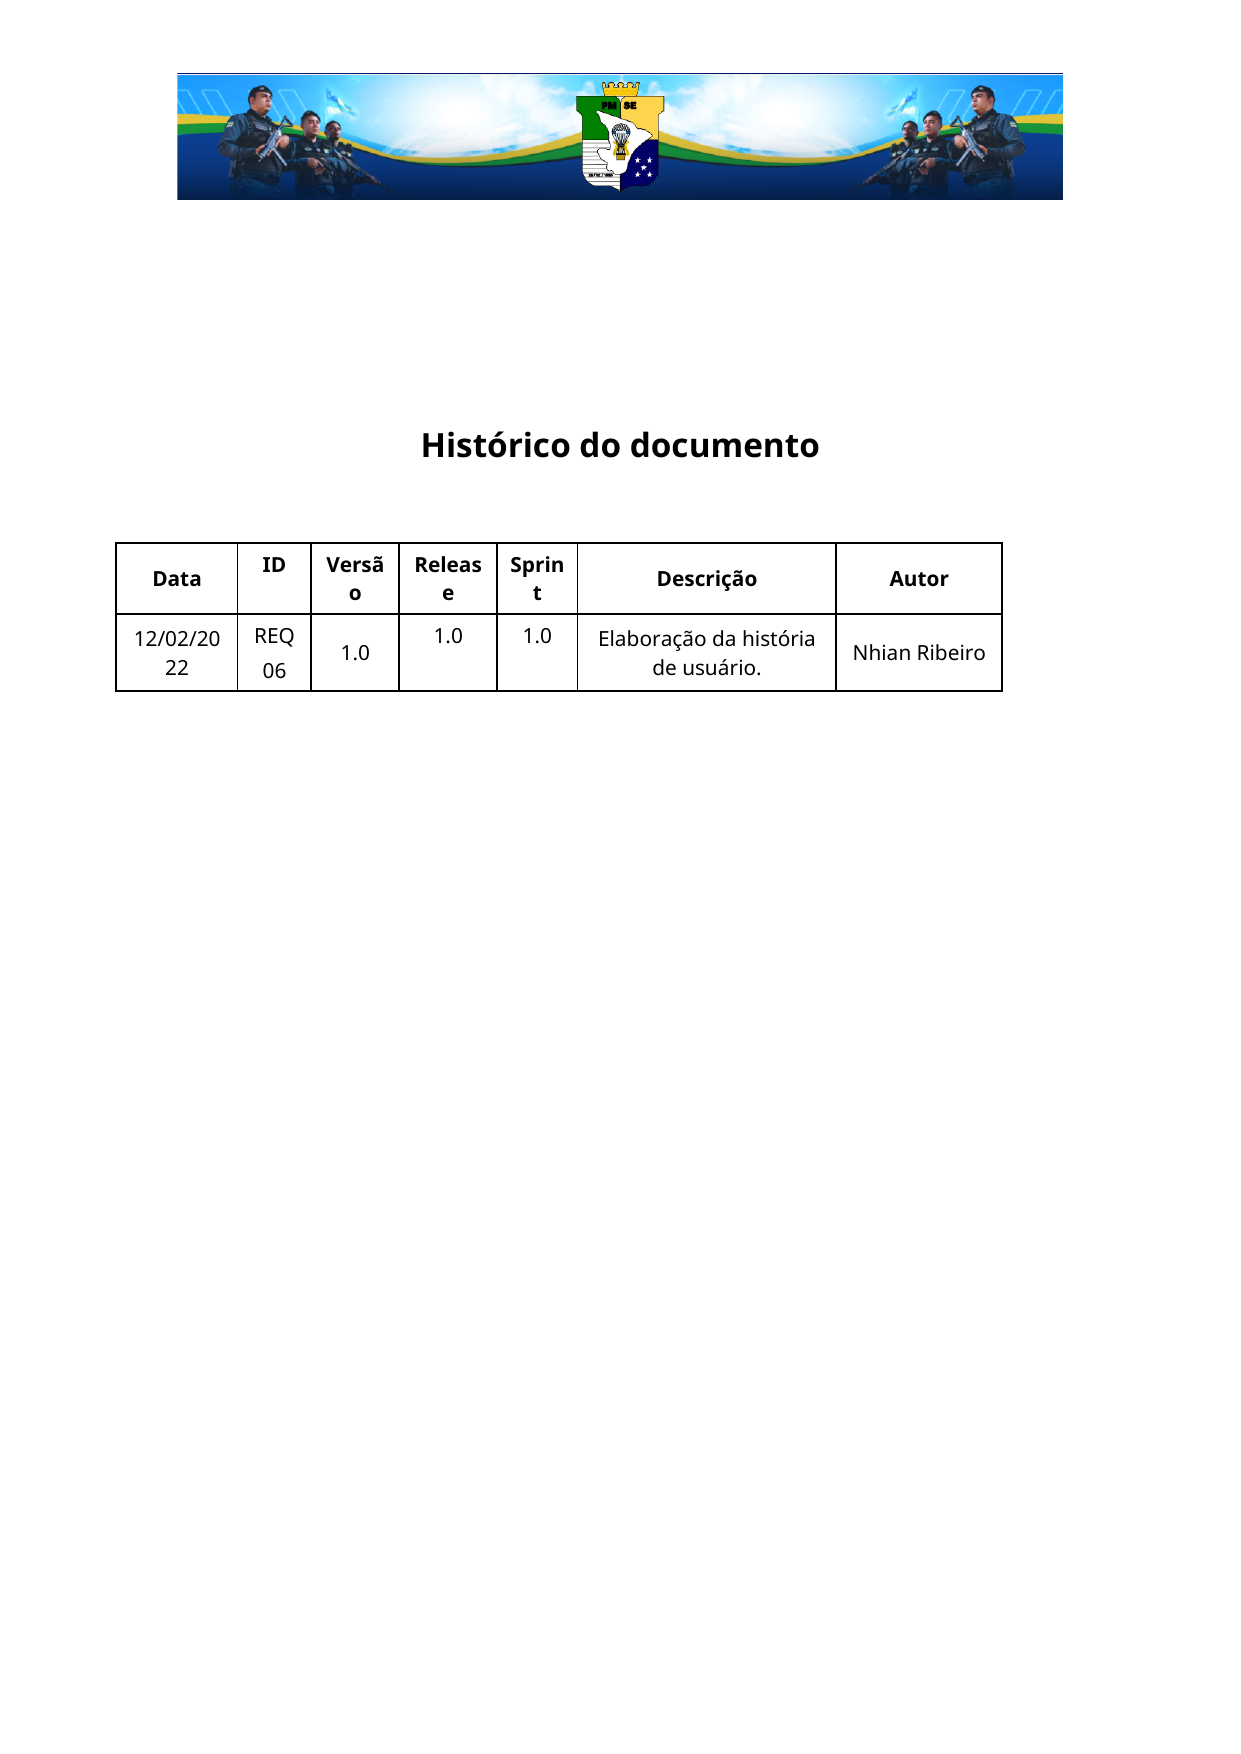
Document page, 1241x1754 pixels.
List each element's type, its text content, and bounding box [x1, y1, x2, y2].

picture [177, 73, 1063, 200]
table_cell 12/02/2022 [117, 615, 237, 690]
table_cell 1.0 [400, 615, 496, 690]
table_cell 1.0 [312, 615, 398, 690]
table_header Data [117, 544, 237, 613]
table_cell Nhian Ribeiro [837, 615, 1001, 690]
table_header Autor [837, 544, 1001, 613]
table_header Release [400, 544, 496, 613]
table_cell Elaboração da história de usuário. [578, 615, 835, 690]
table_header Descrição [578, 544, 835, 613]
table_cell 1.0 [498, 615, 577, 690]
table_header ID [238, 544, 310, 613]
table_cell REQ 06 [238, 615, 310, 690]
table_header Sprint [498, 544, 577, 613]
title Histórico do documento [177, 421, 1063, 467]
table_header Versão [312, 544, 398, 613]
